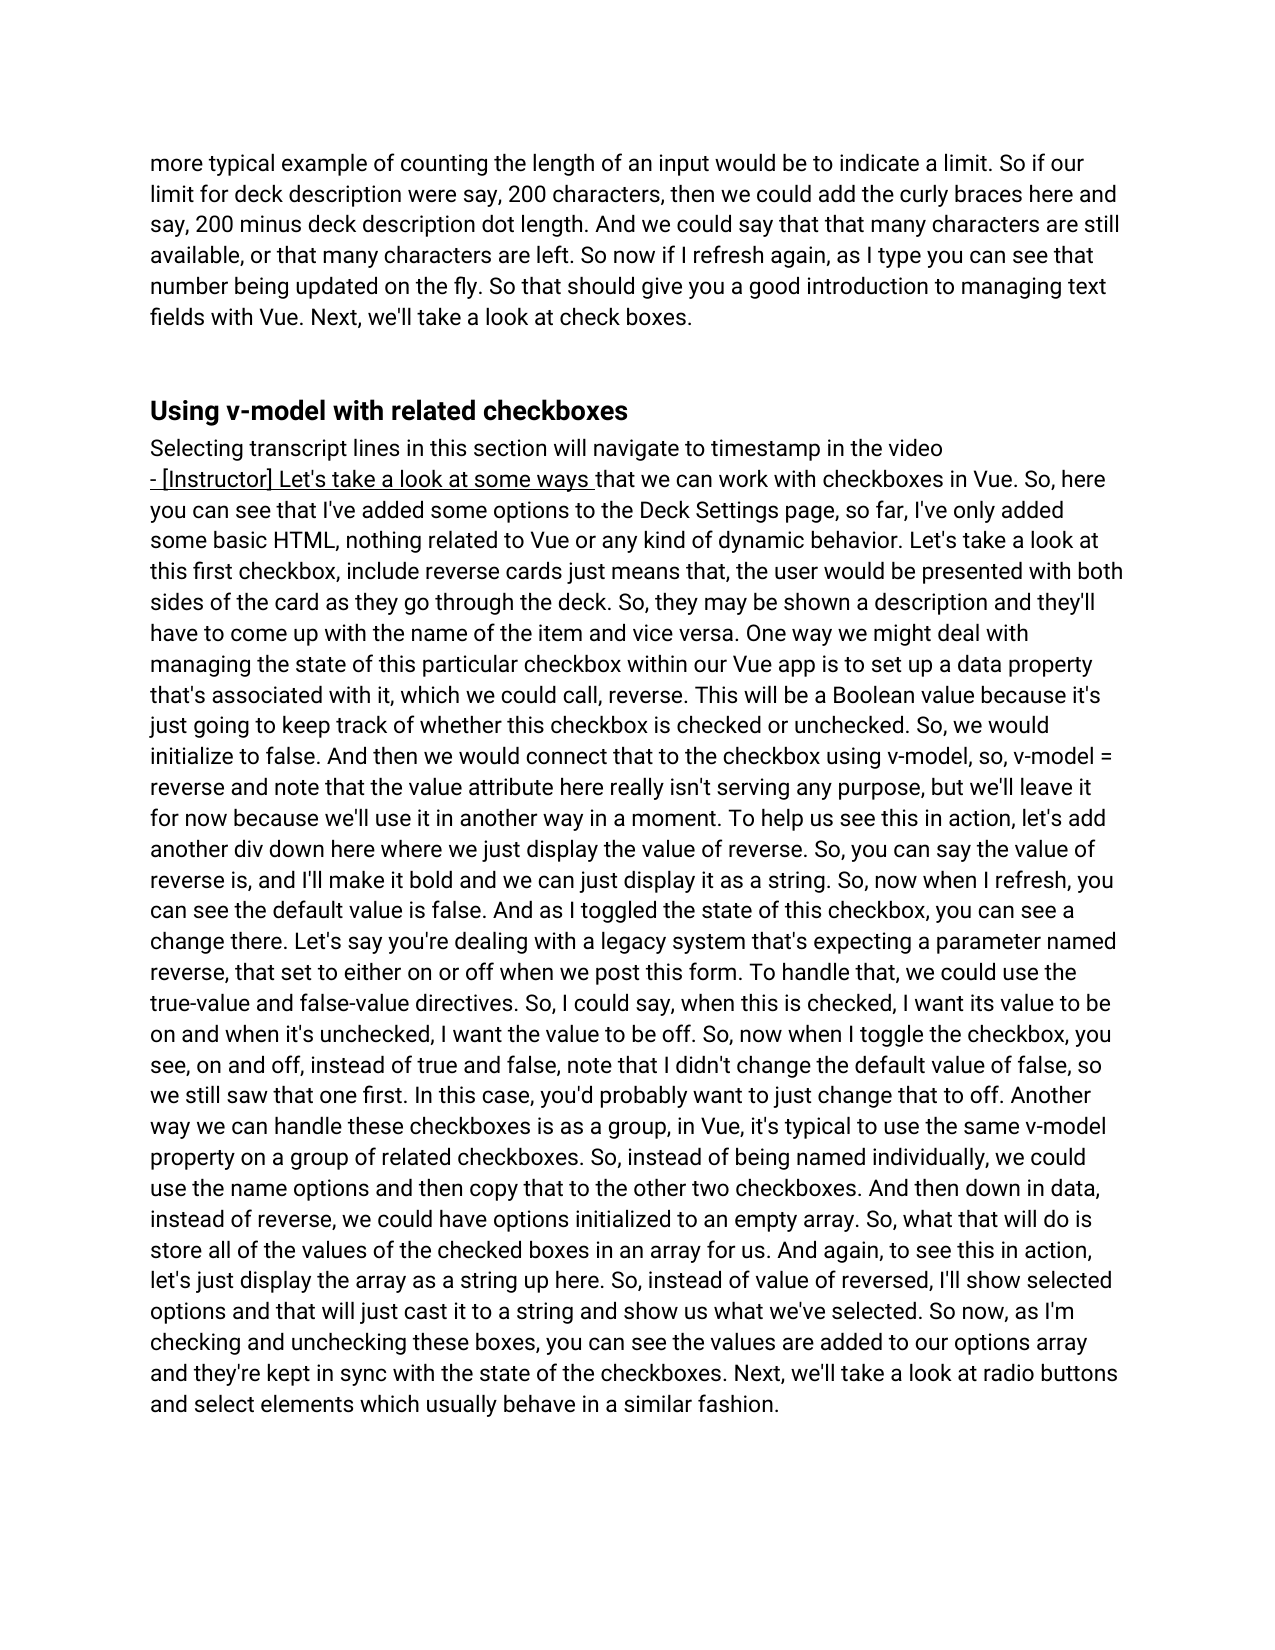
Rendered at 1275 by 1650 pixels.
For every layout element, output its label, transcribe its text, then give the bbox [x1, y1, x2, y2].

text Selecting transcript lines in this section will navigate to timestamp in the video [150, 435, 1125, 462]
subtitle Using v-model with related checkboxes [150, 395, 1125, 427]
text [150, 150, 1125, 331]
text - [Instructor] Let's take a look at some ways that we can work with checkboxes in Vue. So, here you can see that I've added some options to the Deck Settings page, so far, I've only added some basic HTML, nothing related to Vue or any kind of dynamic behavior. Let's take a look at this first checkbox, include reverse cards just means that, the user would be presented with both sides of the card as they go through the deck. So, they may be shown a description and they'll have to come up with the name of the item and vice versa. One way we might deal with managing the state of this particular checkbox within our Vue app is to set up a data property that's associated with it, which we could call, reverse. This will be a Boolean value because it's just going to keep track of whether this checkbox is checked or unchecked. So, we would initialize to false. And then we would connect that to the checkbox using v-model, so, v-model = reverse and note that the value attribute here really isn't serving any purpose, but we'll leave it for now because we'll use it in another way in a moment. To help us see this in action, let's add another div down here where we just display the value of reverse. So, you can say the value of reverse is, and I'll make it bold and we can just display it as a string. So, now when I refresh, you can see the default value is false. And as I toggled the state of this checkbox, you can see a change there. Let's say you're dealing with a legacy system that's expecting a parameter named reverse, that set to either on or off when we post this form. To handle that, we could use the true-value and false-value directives. So, I could say, when this is checked, I want its value to be on and when it's unchecked, I want the value to be off. So, now when I toggle the checkbox, you see, on and off, instead of true and false, note that I didn't change the default value of false, so we still saw that one first. In this case, you'd probably want to just change that to off. Another way we can handle these checkboxes is as a group, in Vue, it's typical to use the same v-model property on a group of related checkboxes. So, instead of being named individually, we could use the name options and then copy that to the other two checkboxes. And then down in data, instead of reverse, we could have options initialized to an empty array. So, what that will do is store all of the values of the checked boxes in an array for us. And again, to see this in action, let's just display the array as a string up here. So, instead of value of reversed, I'll show selected options and that will just cast it to a string and show us what we've selected. So now, as I'm checking and unchecking these boxes, you can see the values are added to our options array and they're kept in sync with the state of the checkboxes. Next, we'll take a look at radio buttons and select elements which usually behave in a similar fashion. [150, 466, 1125, 1418]
